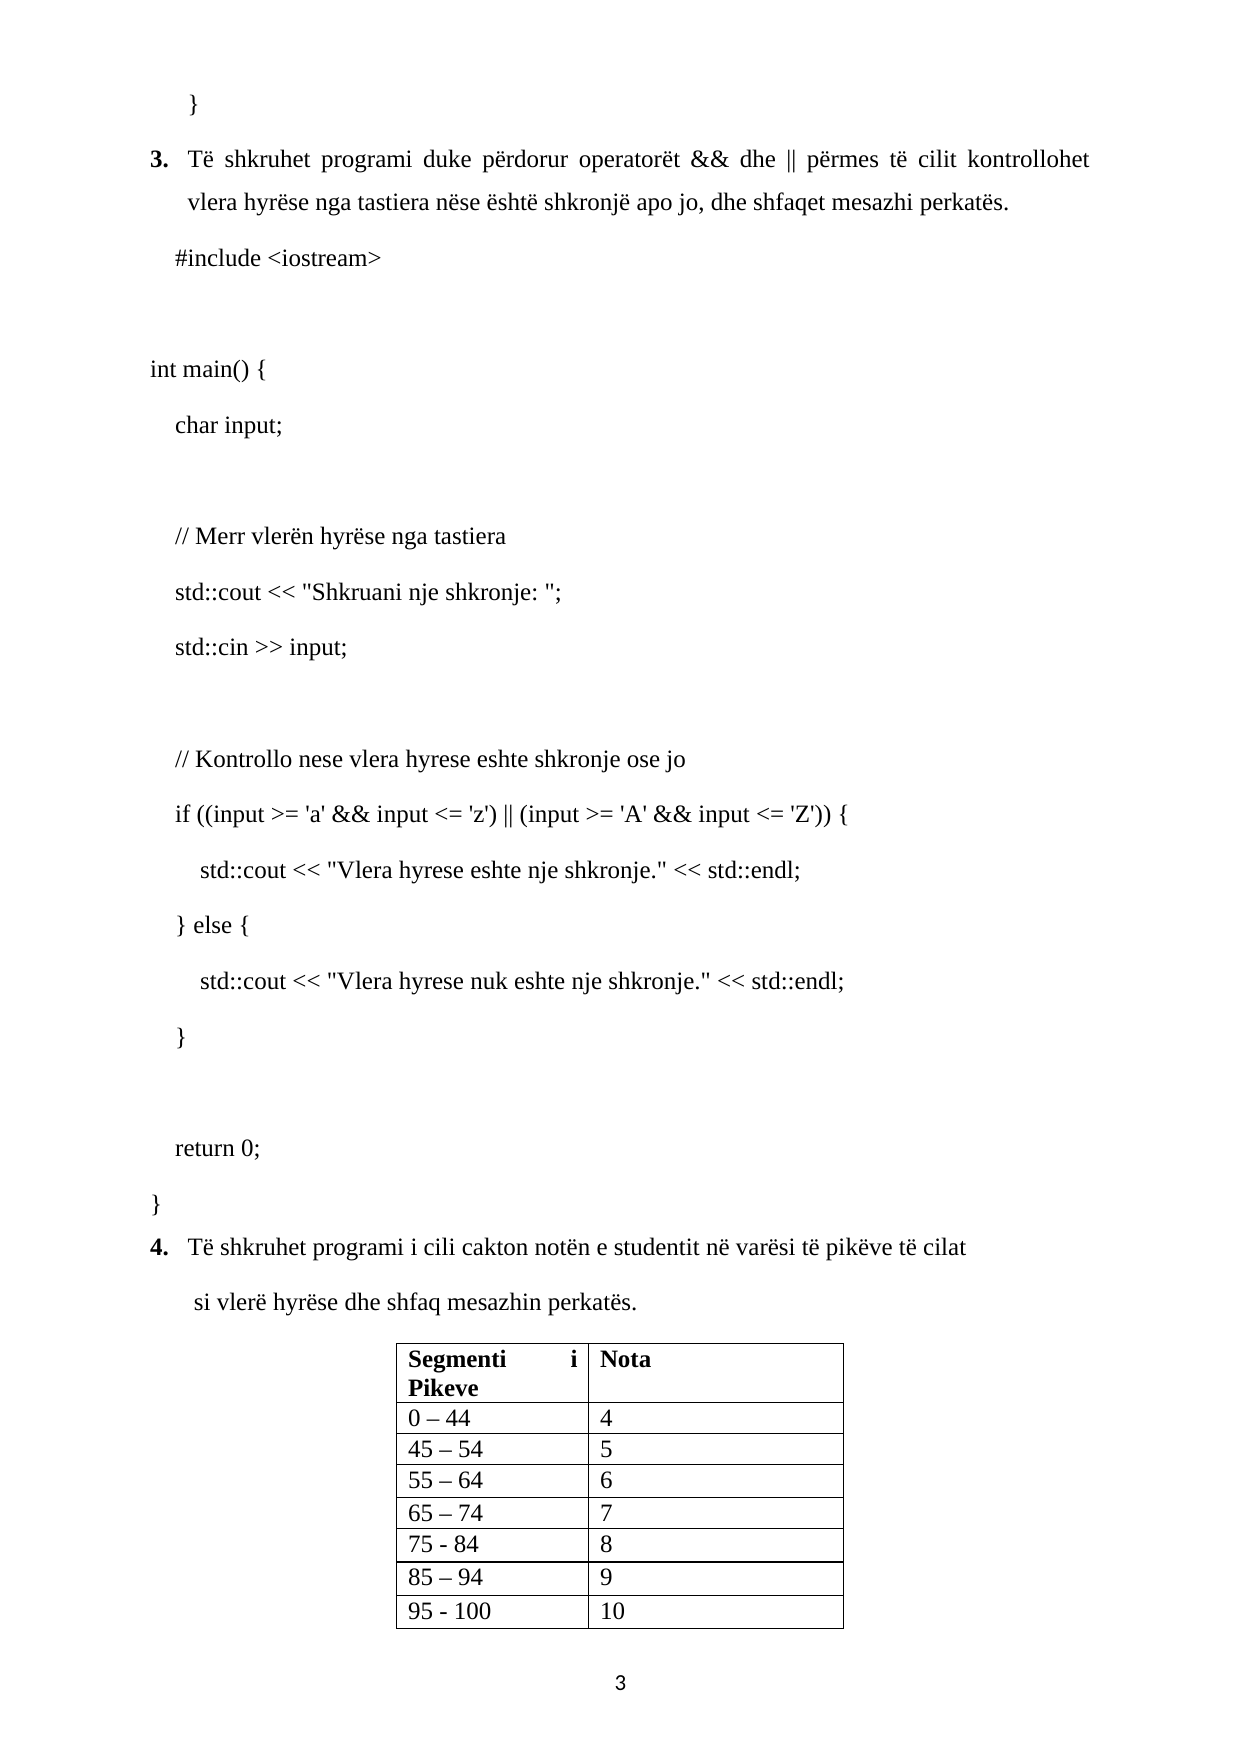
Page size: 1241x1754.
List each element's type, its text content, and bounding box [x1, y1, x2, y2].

table_cell 95 - 100 [397, 1596, 588, 1628]
table_cell 85 – 94 [397, 1563, 588, 1595]
text int main() { [150, 354, 1090, 383]
text } [150, 1022, 1090, 1051]
table_cell 45 – 54 [397, 1434, 588, 1464]
table_cell 75 - 84 [397, 1529, 588, 1561]
table_cell 4 [589, 1403, 843, 1433]
text if ((input >= 'a' && input <= 'z') || (input >= 'A' && input <= 'Z')) { [150, 799, 1090, 828]
text } [187, 89, 1090, 117]
text std::cout << "Shkruani nje shkronje: "; [150, 577, 1090, 606]
text std::cin >> input; [150, 632, 1090, 661]
text std::cout << "Vlera hyrese eshte nje shkronje." << std::endl; [150, 855, 1090, 884]
text } else { [150, 911, 1090, 939]
text char input; [150, 410, 1090, 439]
list Të shkruhet programi duke përdorur operatorët && dhe || përmes të cilit kontrollohet vlera hyrëse nga tastiera nëse është shkronjë apo jo, dhe shfaqet mesazhi perkatës. [150, 144, 1090, 216]
list Të shkruhet programi i cili cakton notën e studentit në varësi të pikëve të cilat [150, 1232, 1090, 1261]
text } [150, 1189, 1090, 1217]
text // Kontrollo nese vlera hyrese eshte shkronje ose jo [150, 744, 1090, 772]
table_cell 8 [589, 1529, 843, 1561]
table_header Segmenti i Pikeve [397, 1344, 588, 1402]
table_cell 9 [589, 1563, 843, 1595]
table_cell 0 – 44 [397, 1403, 588, 1433]
table_cell 55 – 64 [397, 1465, 588, 1497]
table_cell 6 [589, 1465, 843, 1497]
text si vlerë hyrëse dhe shfaq mesazhin perkatës. [187, 1287, 1090, 1316]
text // Merr vlerën hyrëse nga tastiera [150, 521, 1090, 550]
table_cell 10 [589, 1596, 843, 1628]
table_cell 5 [589, 1434, 843, 1464]
text #include <iostream> [150, 243, 1090, 272]
table_cell 65 – 74 [397, 1498, 588, 1528]
text std::cout << "Vlera hyrese nuk eshte nje shkronje." << std::endl; [150, 966, 1090, 995]
table_cell 7 [589, 1498, 843, 1528]
text return 0; [150, 1133, 1090, 1162]
table_header Nota [589, 1344, 843, 1402]
